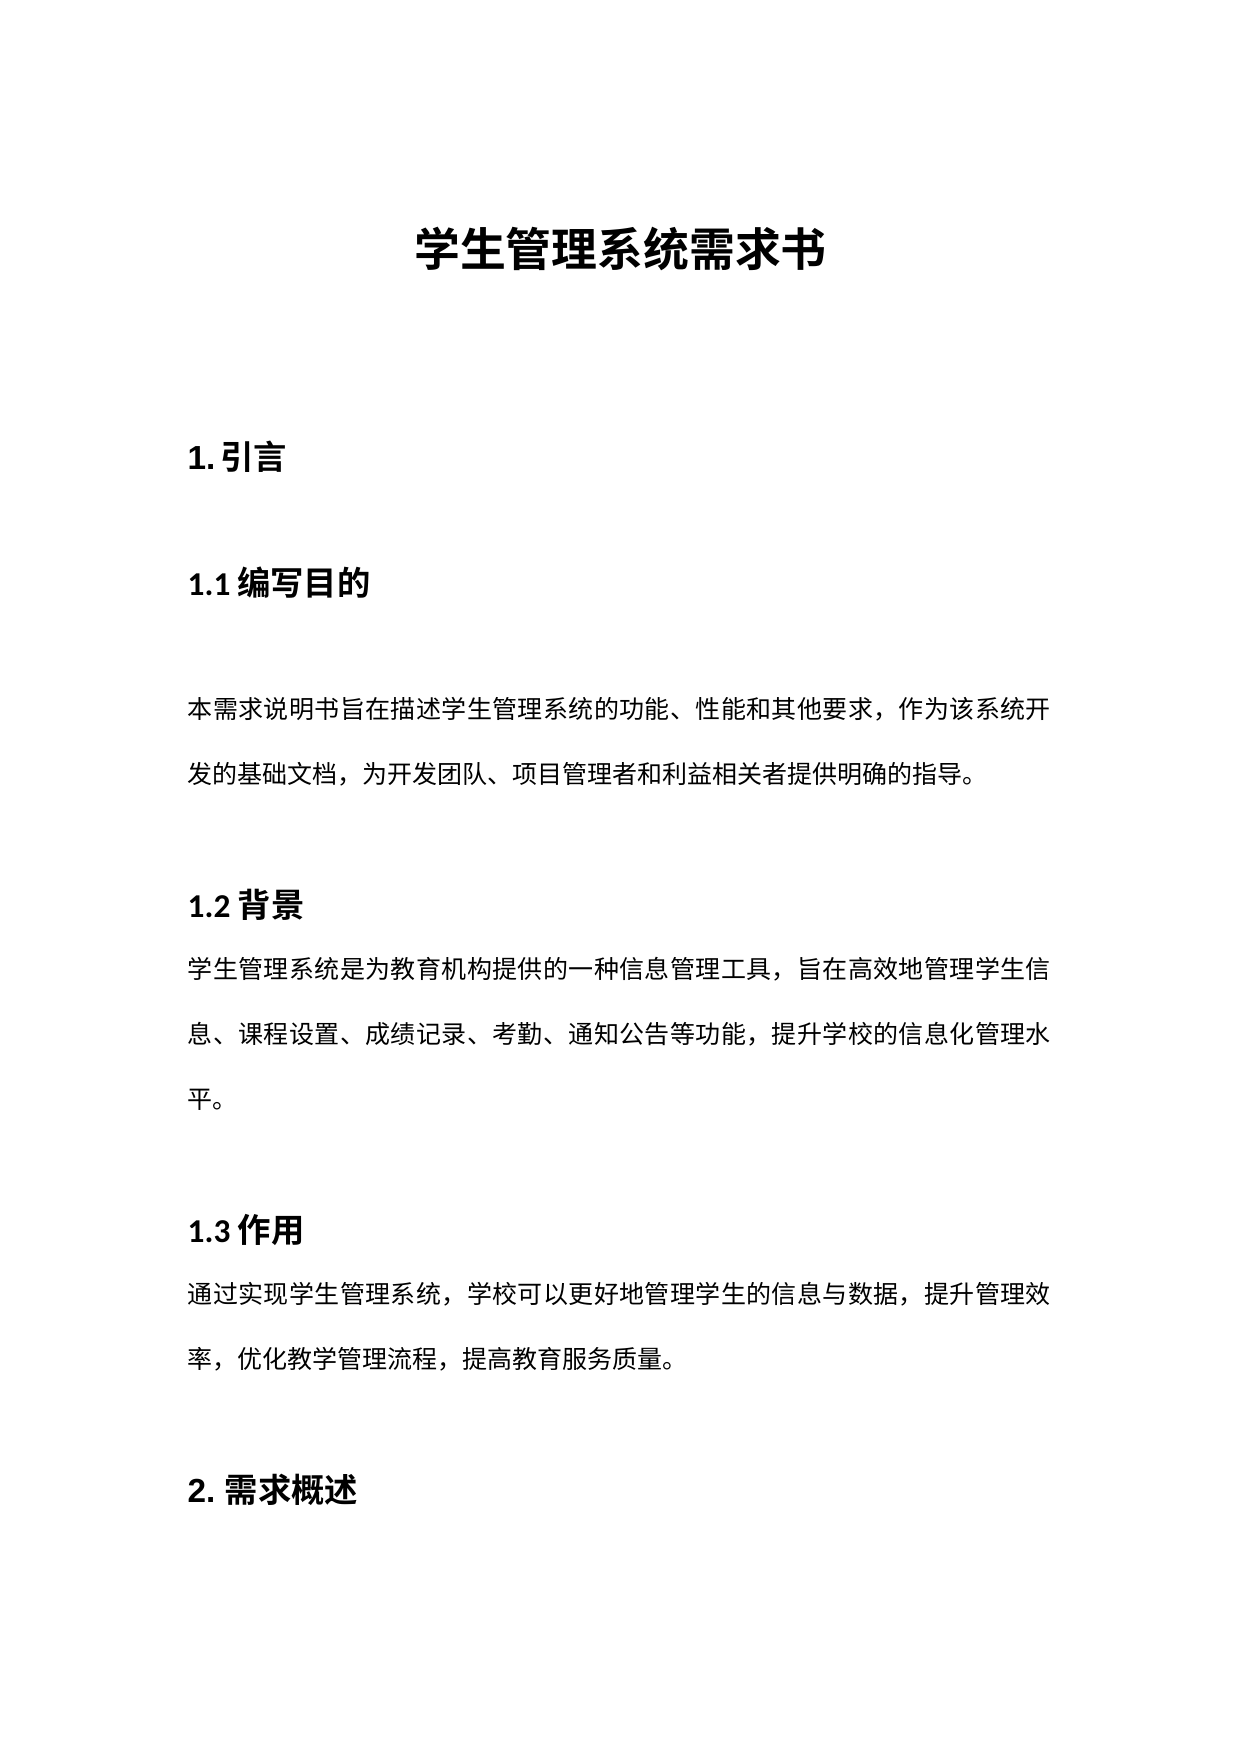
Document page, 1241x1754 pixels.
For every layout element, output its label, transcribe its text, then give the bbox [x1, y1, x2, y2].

subtitle 学生管理系统需求书 [187, 197, 1053, 295]
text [187, 676, 1053, 1521]
subtitle 引言 [187, 422, 1053, 487]
subtitle 1.1编写目的 [187, 549, 1053, 614]
